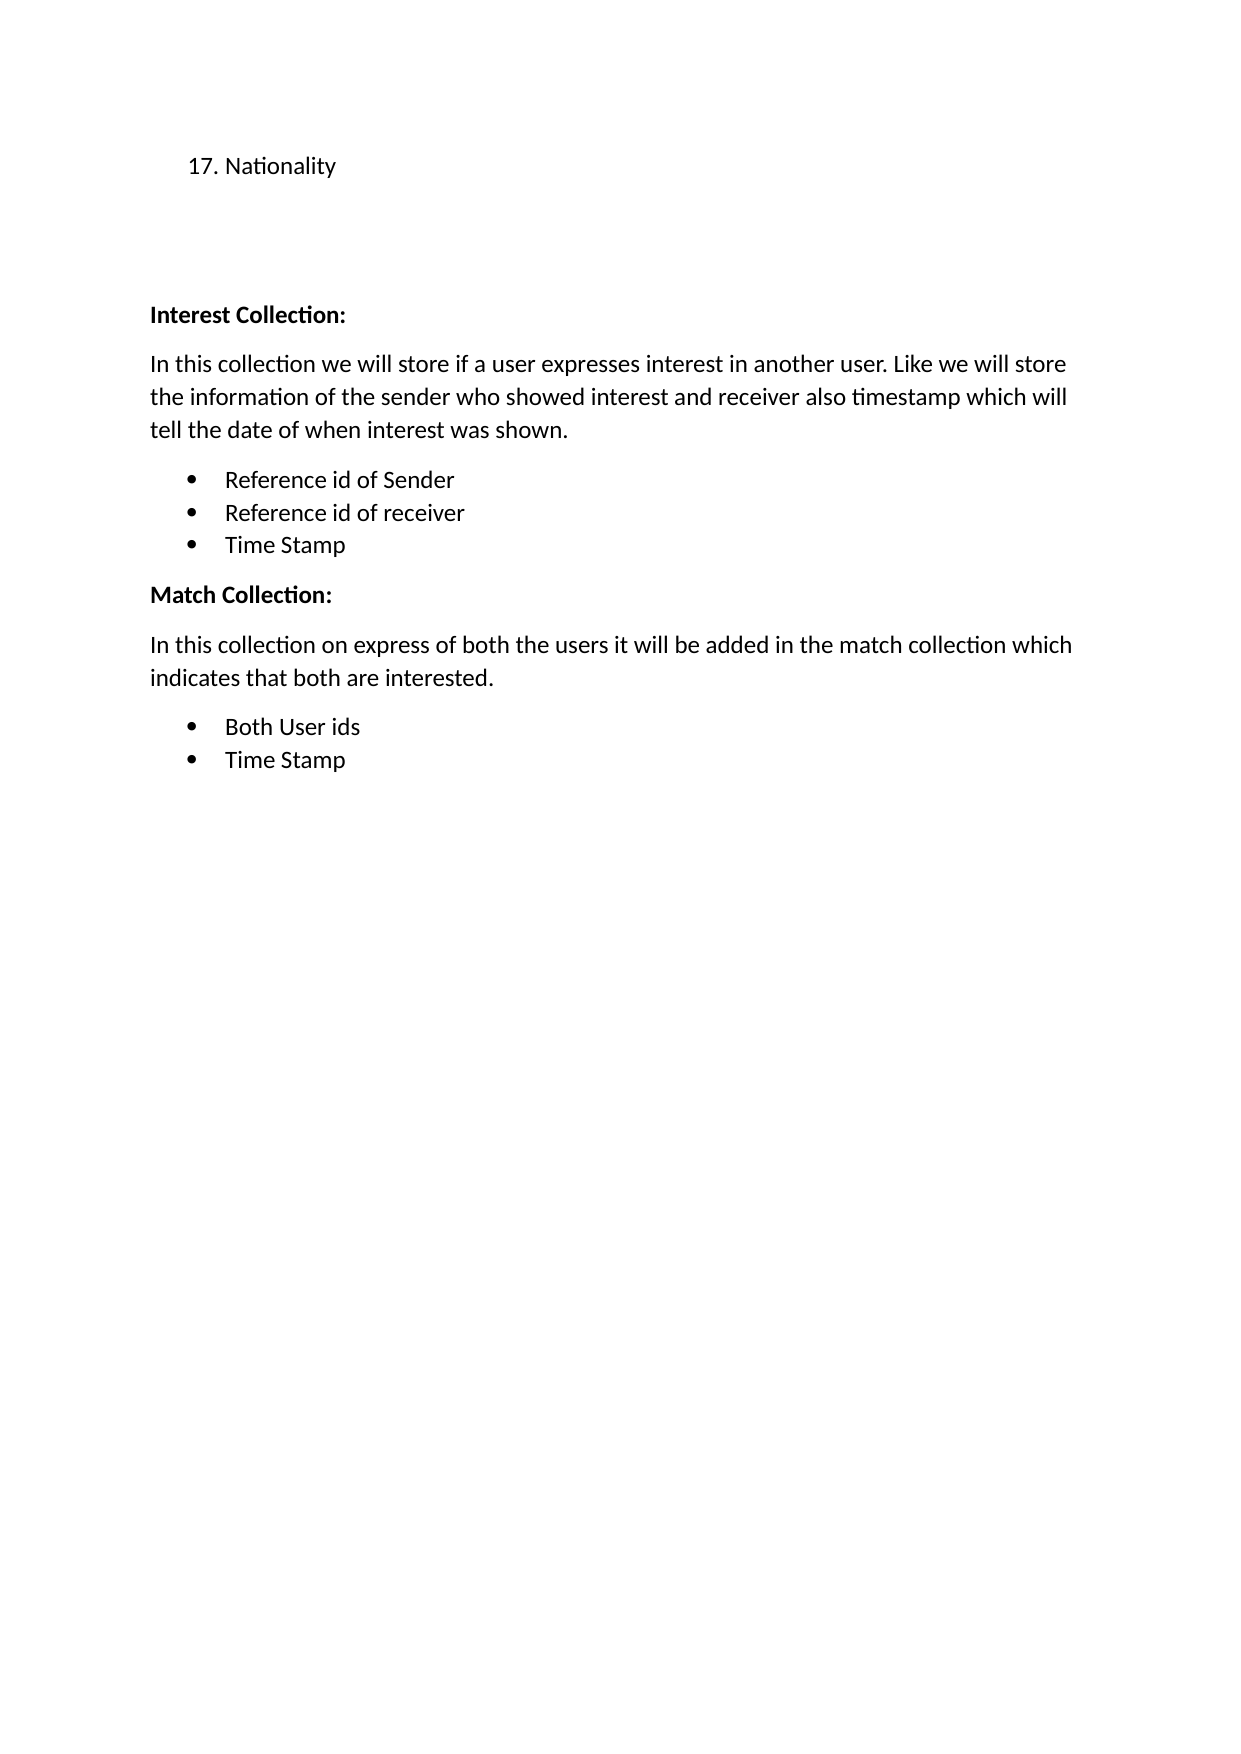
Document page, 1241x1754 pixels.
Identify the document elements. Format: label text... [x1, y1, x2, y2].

list Reference id of receiver [187, 497, 1090, 527]
text In this collection on express of both the users it will be added in the match collection which indicates that both are interested. [150, 629, 1090, 692]
text In this collection we will store if a user expresses interest in another user. Like we will store the information of the sender who showed interest and receiver also timestamp which will tell the date of when interest was shown. [150, 348, 1090, 445]
list Nationality [187, 150, 1090, 181]
text Match Collection: [150, 579, 1090, 610]
list Both User ids [187, 711, 1090, 742]
list Reference id of Sender [187, 464, 1090, 494]
list Time Stamp [187, 744, 1090, 775]
list Time Stamp [187, 529, 1090, 560]
text Interest Collection: [150, 299, 1090, 329]
